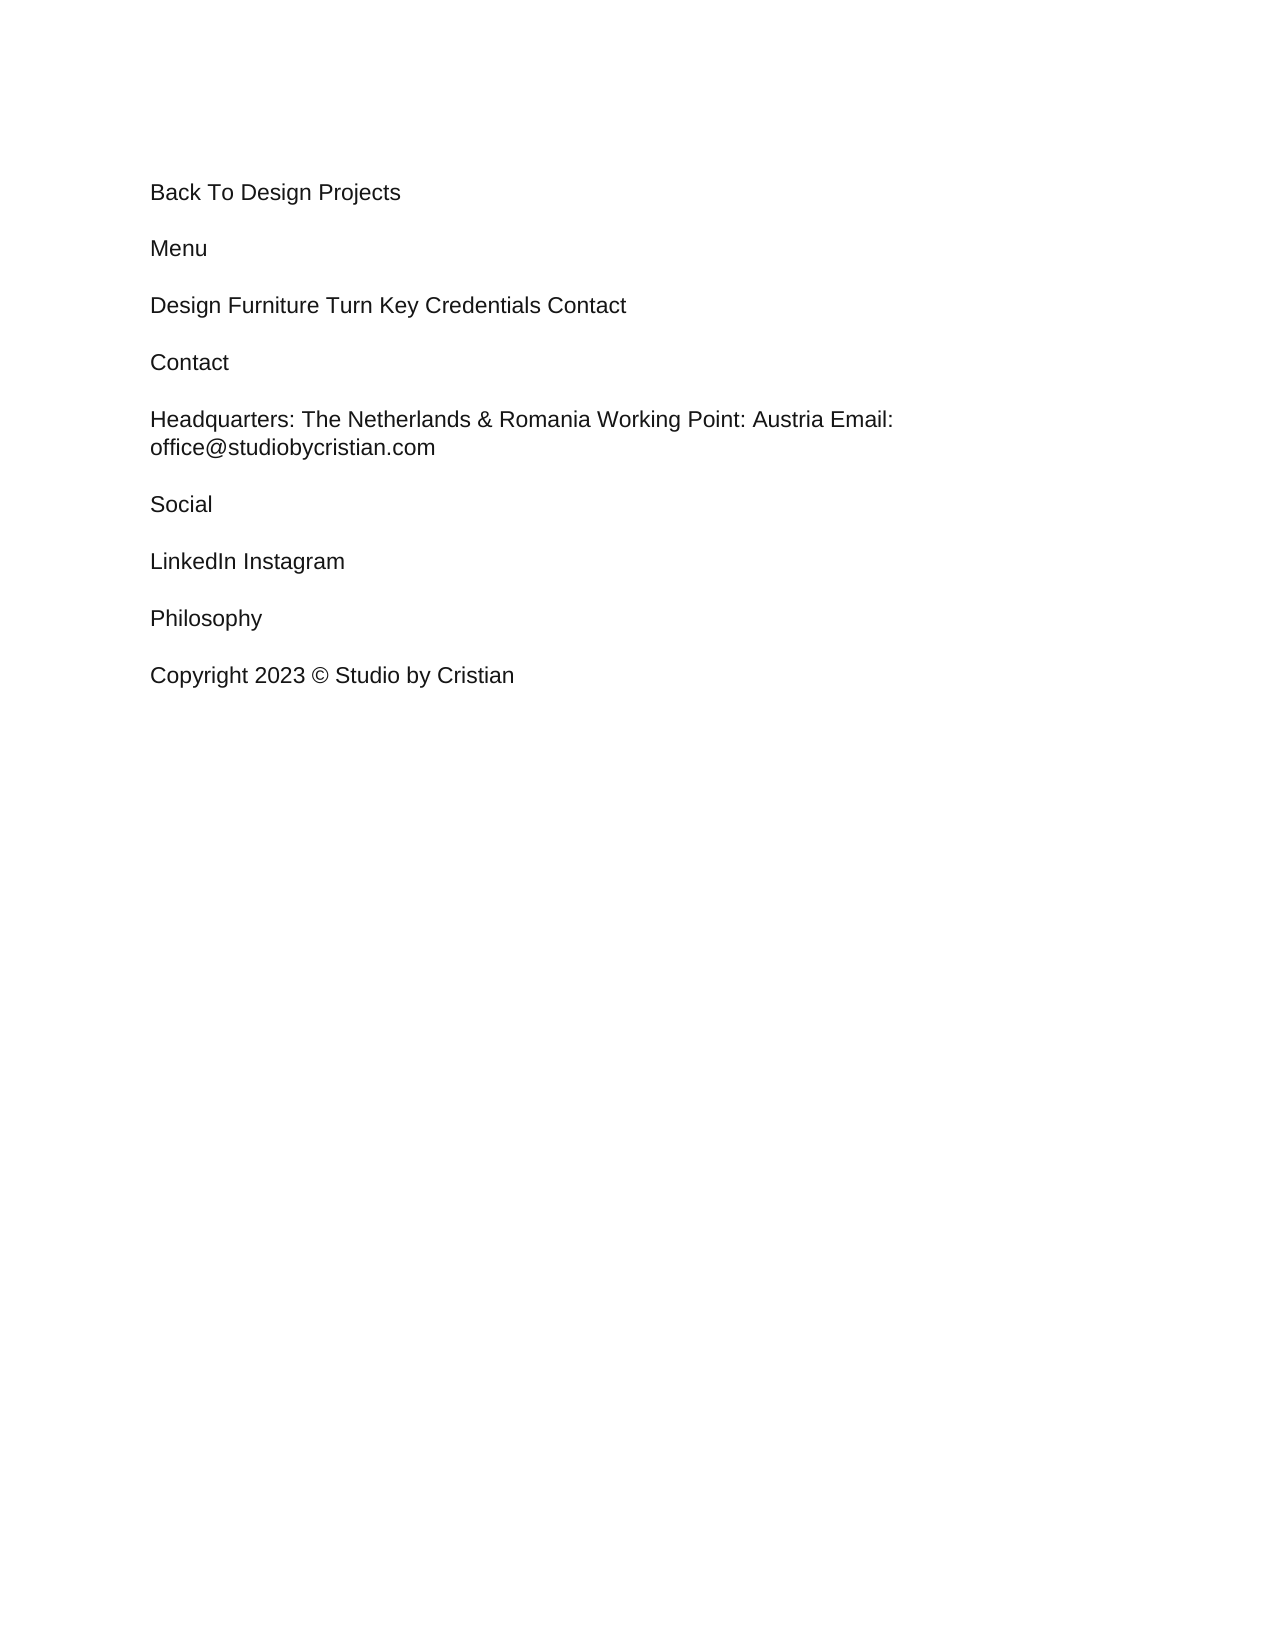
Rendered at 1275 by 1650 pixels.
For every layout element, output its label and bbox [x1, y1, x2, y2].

text [150, 150, 1125, 688]
